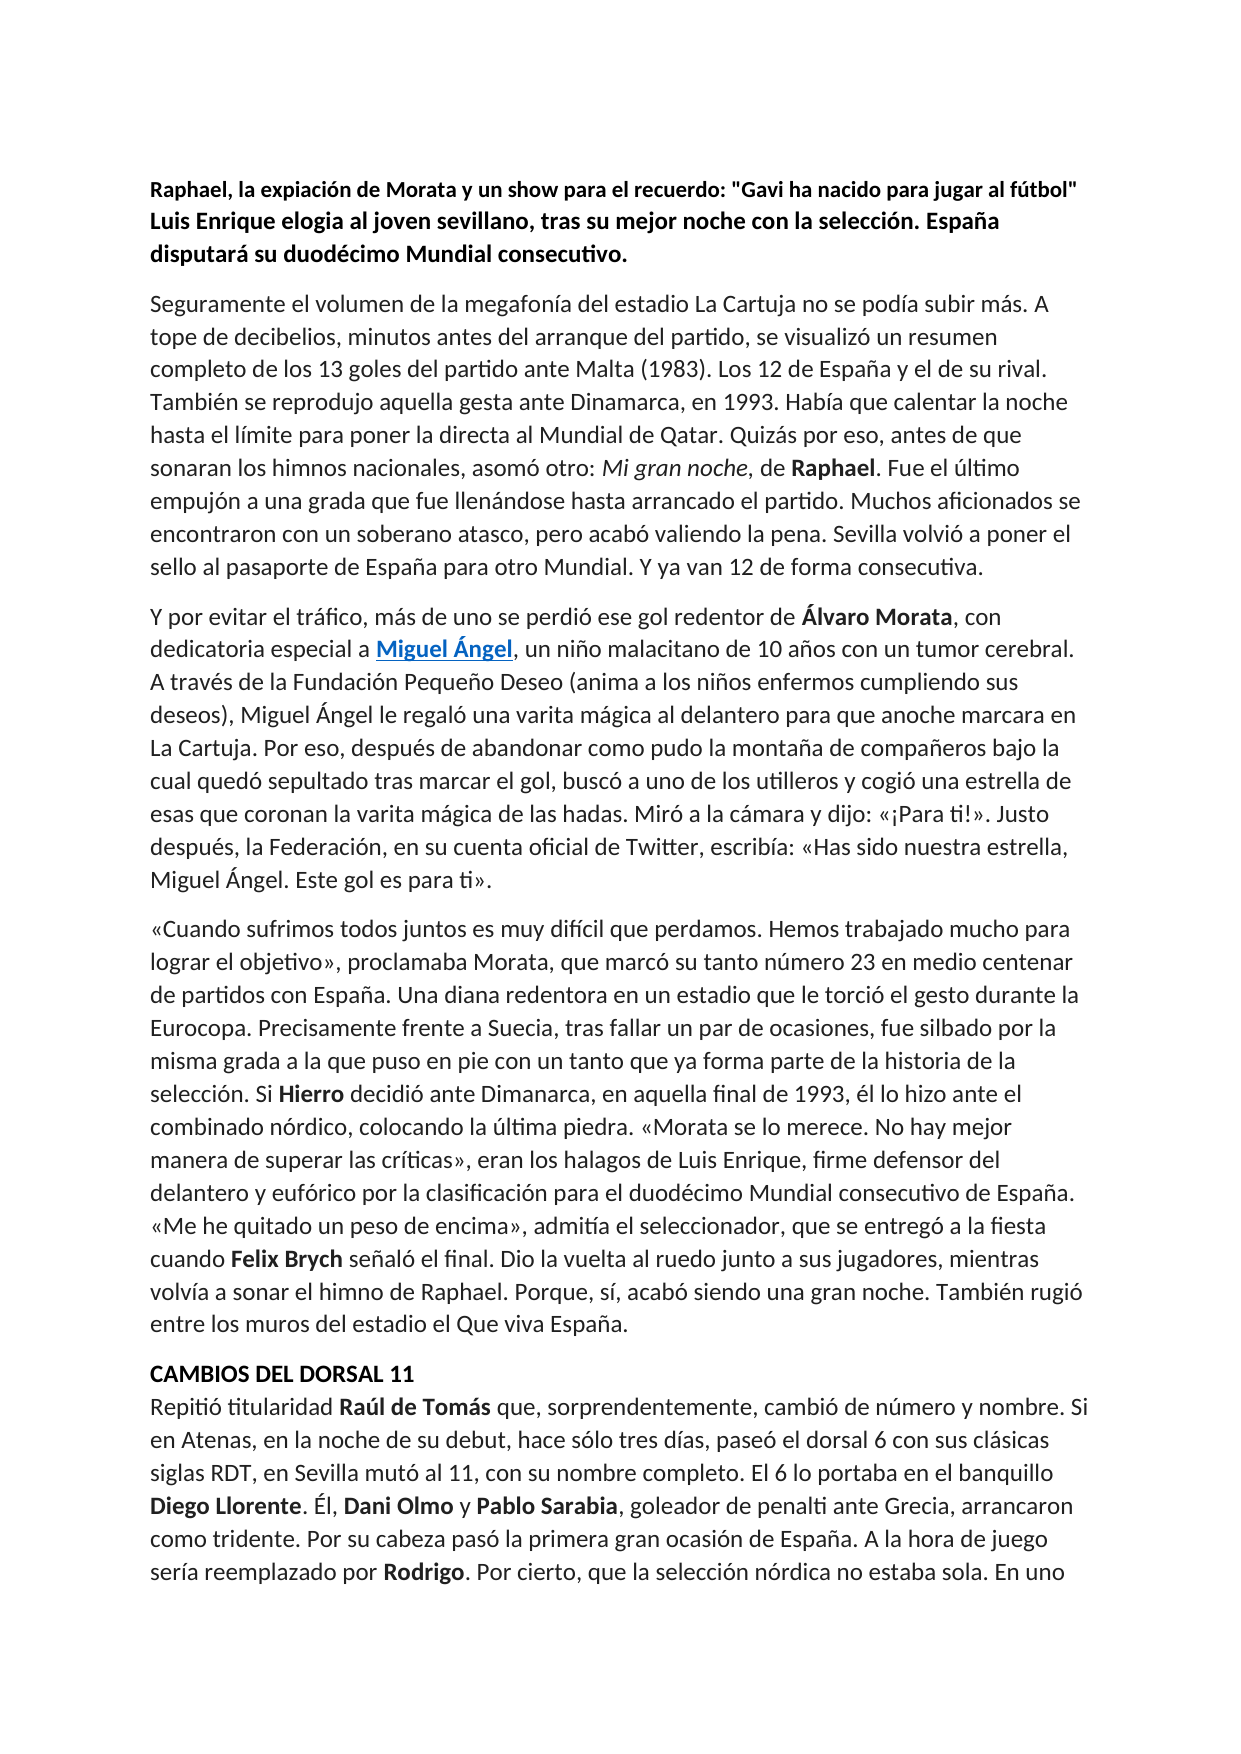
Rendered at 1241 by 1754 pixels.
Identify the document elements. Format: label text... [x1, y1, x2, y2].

text Luis Enrique elogia al joven sevillano, tras su mejor noche con la selección. España disputará su duodécimo Mundial consecutivo. [150, 205, 1090, 269]
text «Cuando sufrimos todos juntos es muy difícil que perdamos. Hemos trabajado mucho para lograr el objetivo», proclamaba Morata, que marcó su tanto número 23 en medio centenar de partidos con España. Una diana redentora en un estadio que le torció el gesto durante la Eurocopa. Precisamente frente a Suecia, tras fallar un par de ocasiones, fue silbado por la misma grada a la que puso en pie con un tanto que ya forma parte de la historia de la selección. Si Hierro decidió ante Dimanarca, en aquella final de 1993, él lo hizo ante el combinado nórdico, colocando la última piedra. «Morata se lo merece. No hay mejor manera de superar las críticas», eran los halagos de Luis Enrique, firme defensor del delantero y eufórico por la clasificación para el duodécimo Mundial consecutivo de España. «Me he quitado un peso de encima», admitía el seleccionador, que se entregó a la fiesta cuando Felix Brych señaló el final. Dio la vuelta al ruedo junto a sus jugadores, mientras volvía a sonar el himno de Raphael. Porque, sí, acabó siendo una gran noche. También rugió entre los muros del estadio el Que viva España. [150, 913, 1090, 1339]
subtitle Raphael, la expiación de Morata y un show para el recuerdo: "Gavi ha nacido para jugar al fútbol" [150, 175, 1090, 203]
text Y por evitar el tráfico, más de uno se perdió ese gol redentor de Álvaro Morata, con dedicatoria especial a Miguel Ángel, un niño malacitano de 10 años con un tumor cerebral. A través de la Fundación Pequeño Deseo (anima a los niños enfermos cumpliendo sus deseos), Miguel Ángel le regaló una varita mágica al delantero para que anoche marcara en La Cartuja. Por eso, después de abandonar como pudo la montaña de compañeros bajo la cual quedó sepultado tras marcar el gol, buscó a uno de los utilleros y cogió una estrella de esas que coronan la varita mágica de las hadas. Miró a la cámara y dijo: «¡Para ti!». Justo después, la Federación, en su cuenta oficial de Twitter, escribía: «Has sido nuestra estrella, Miguel Ángel. Este gol es para ti». [150, 601, 1090, 894]
text Seguramente el volumen de la megafonía del estadio La Cartuja no se podía subir más. A tope de decibelios, minutos antes del arranque del partido, se visualizó un resumen completo de los 13 goles del partido ante Malta (1983). Los 12 de España y el de su rival. También se reprodujo aquella gesta ante Dinamarca, en 1993. Había que calentar la noche hasta el límite para poner la directa al Mundial de Qatar. Quizás por eso, antes de que sonaran los himnos nacionales, asomó otro: Mi gran noche, de Raphael. Fue el último empujón a una grada que fue llenándose hasta arrancado el partido. Muchos aficionados se encontraron con un soberano atasco, pero acabó valiendo la pena. Sevilla volvió a poner el sello al pasaporte de España para otro Mundial. Y ya van 12 de forma consecutiva. [150, 288, 1090, 582]
subtitle CAMBIOS DEL DORSAL 11 [150, 1358, 1090, 1389]
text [150, 1391, 1090, 1586]
